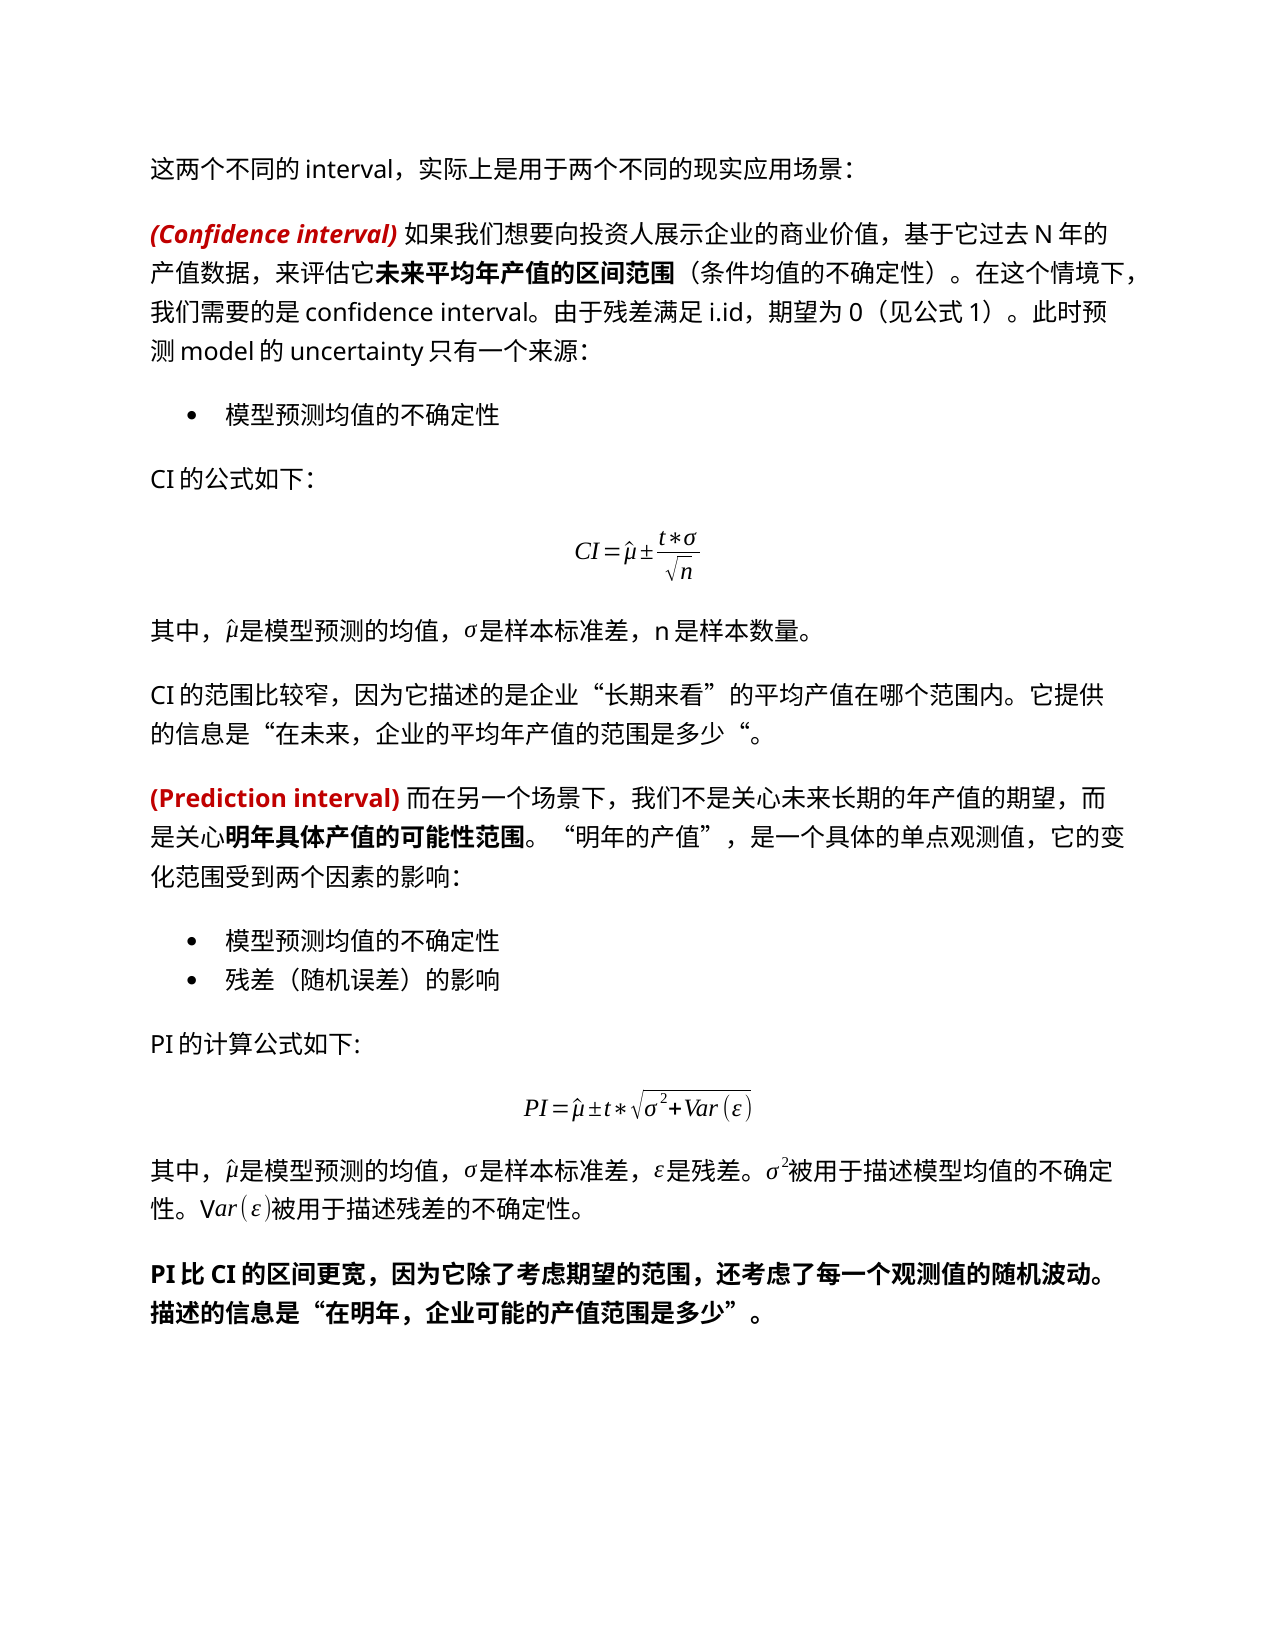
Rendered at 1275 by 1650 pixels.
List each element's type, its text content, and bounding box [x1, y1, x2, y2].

text 这两个不同的interval，实际上是用于两个不同的现实应用场景： [150, 150, 1125, 186]
list 模型预测均值的不确定性 [187, 921, 1125, 957]
text (Confidence interval) 如果我们想要向投资人展示企业的商业价值，基于它过去N年的产值数据，来评估它未来平均年产值的区间范围（条件均值的不确定性）。在这个情境下，我们需要的是confidence interval。由于残差满足i.id，期望为0（见公式1）。此时预测model的uncertainty只有一个来源： [150, 214, 1125, 367]
list 模型预测均值的不确定性 [187, 395, 1125, 432]
text (Prediction interval) 而在另一个场景下，我们不是关心未来长期的年产值的期望，而是关心明年具体产值的可能性范围。“明年的产值”，是一个具体的单点观测值，它的变化范围受到两个因素的影响： [150, 779, 1125, 893]
text PI的计算公式如下: [150, 1024, 1125, 1060]
text 其中，是模型预测的均值，是样本标准差，是残差。被用于描述模型均值的不确定性。V被用于描述残差的不确定性。 [150, 1151, 1125, 1226]
text CI的范围比较窄，因为它描述的是企业“长期来看”的平均产值在哪个范围内。它提供的信息是“在未来，企业的平均年产值的范围是多少“。 [150, 676, 1125, 751]
text CI的公式如下： [150, 459, 1125, 496]
list 残差（随机误差）的影响 [187, 960, 1125, 996]
text PI比CI的区间更宽，因为它除了考虑期望的范围，还考虑了每一个观测值的随机波动。描述的信息是“在明年，企业可能的产值范围是多少”。 [150, 1254, 1125, 1329]
text 其中，是模型预测的均值，是样本标准差，n是样本数量。 [150, 612, 1125, 648]
